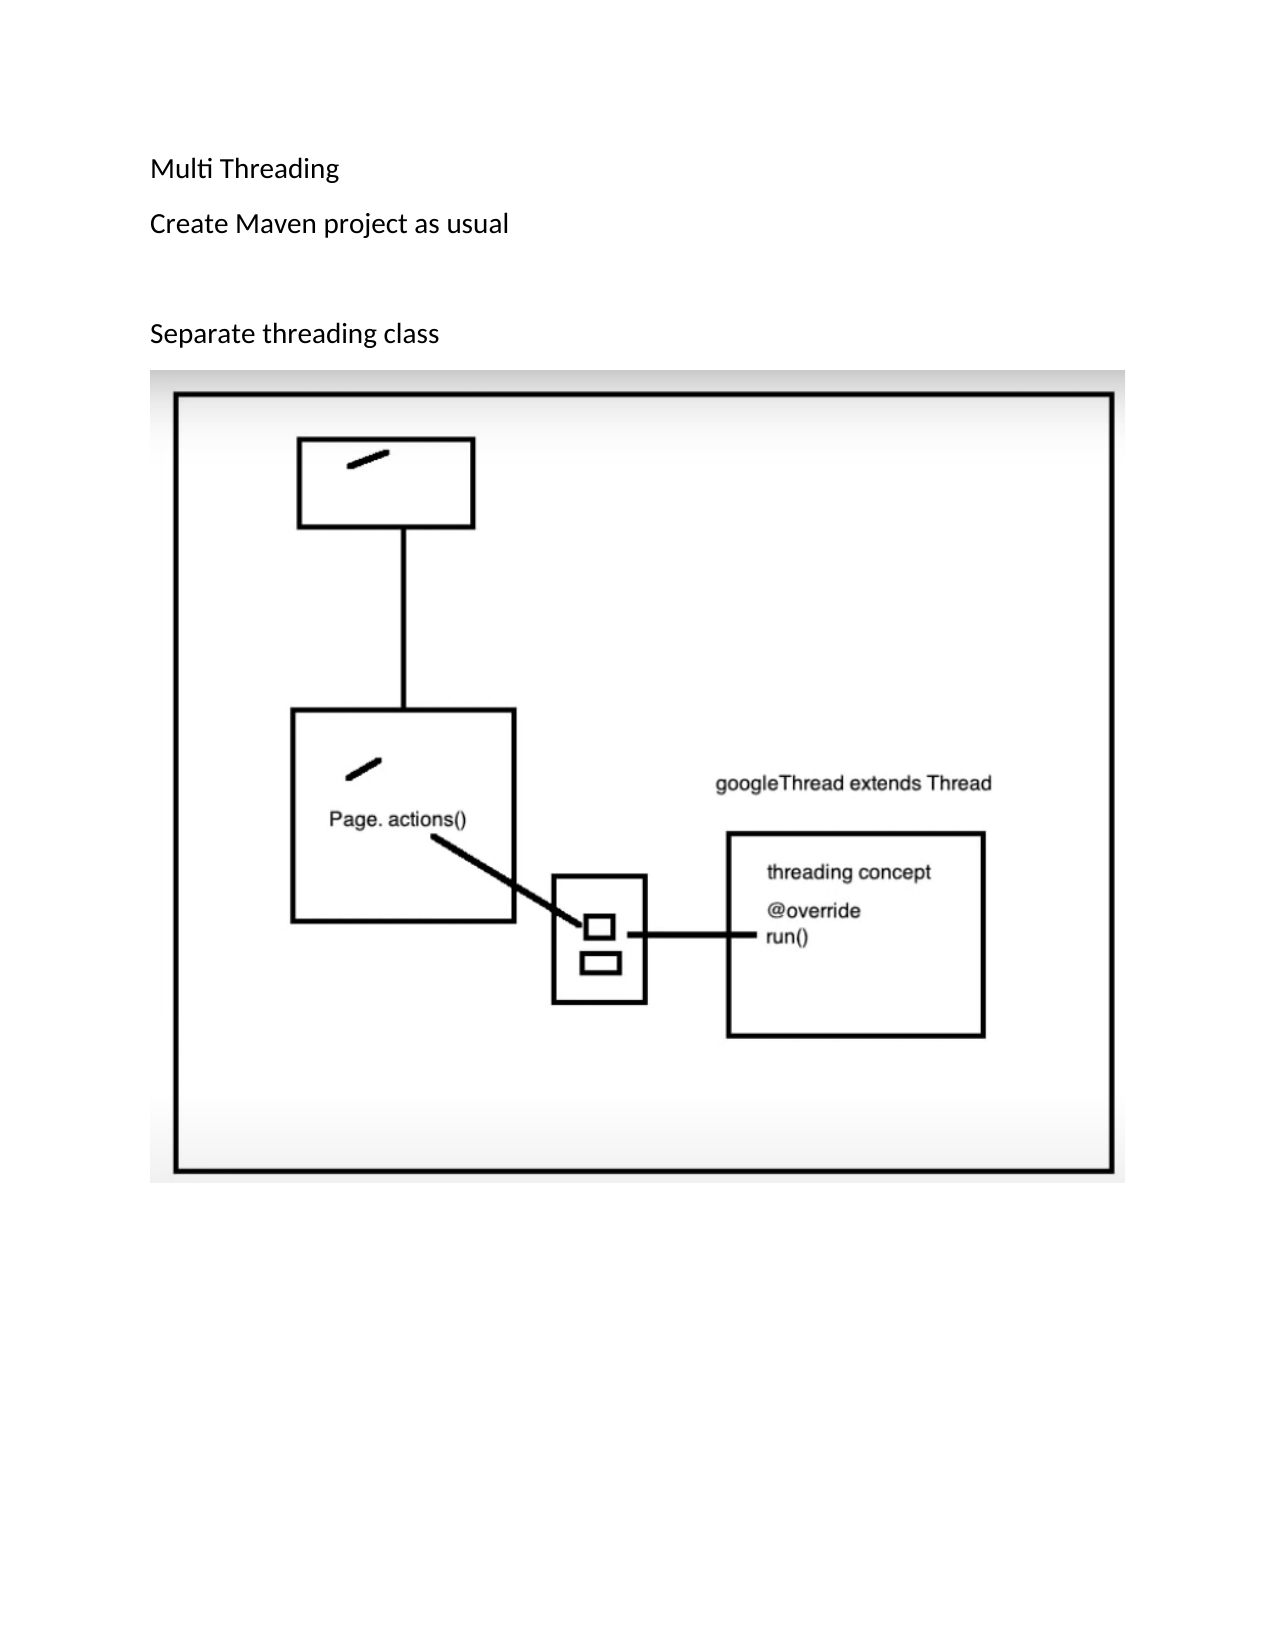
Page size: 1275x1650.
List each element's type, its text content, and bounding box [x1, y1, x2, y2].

text Create Maven project as usual [150, 205, 1125, 241]
text Multi Threading [150, 150, 1125, 186]
text Separate threading class [150, 315, 1125, 351]
picture [150, 370, 1125, 1183]
